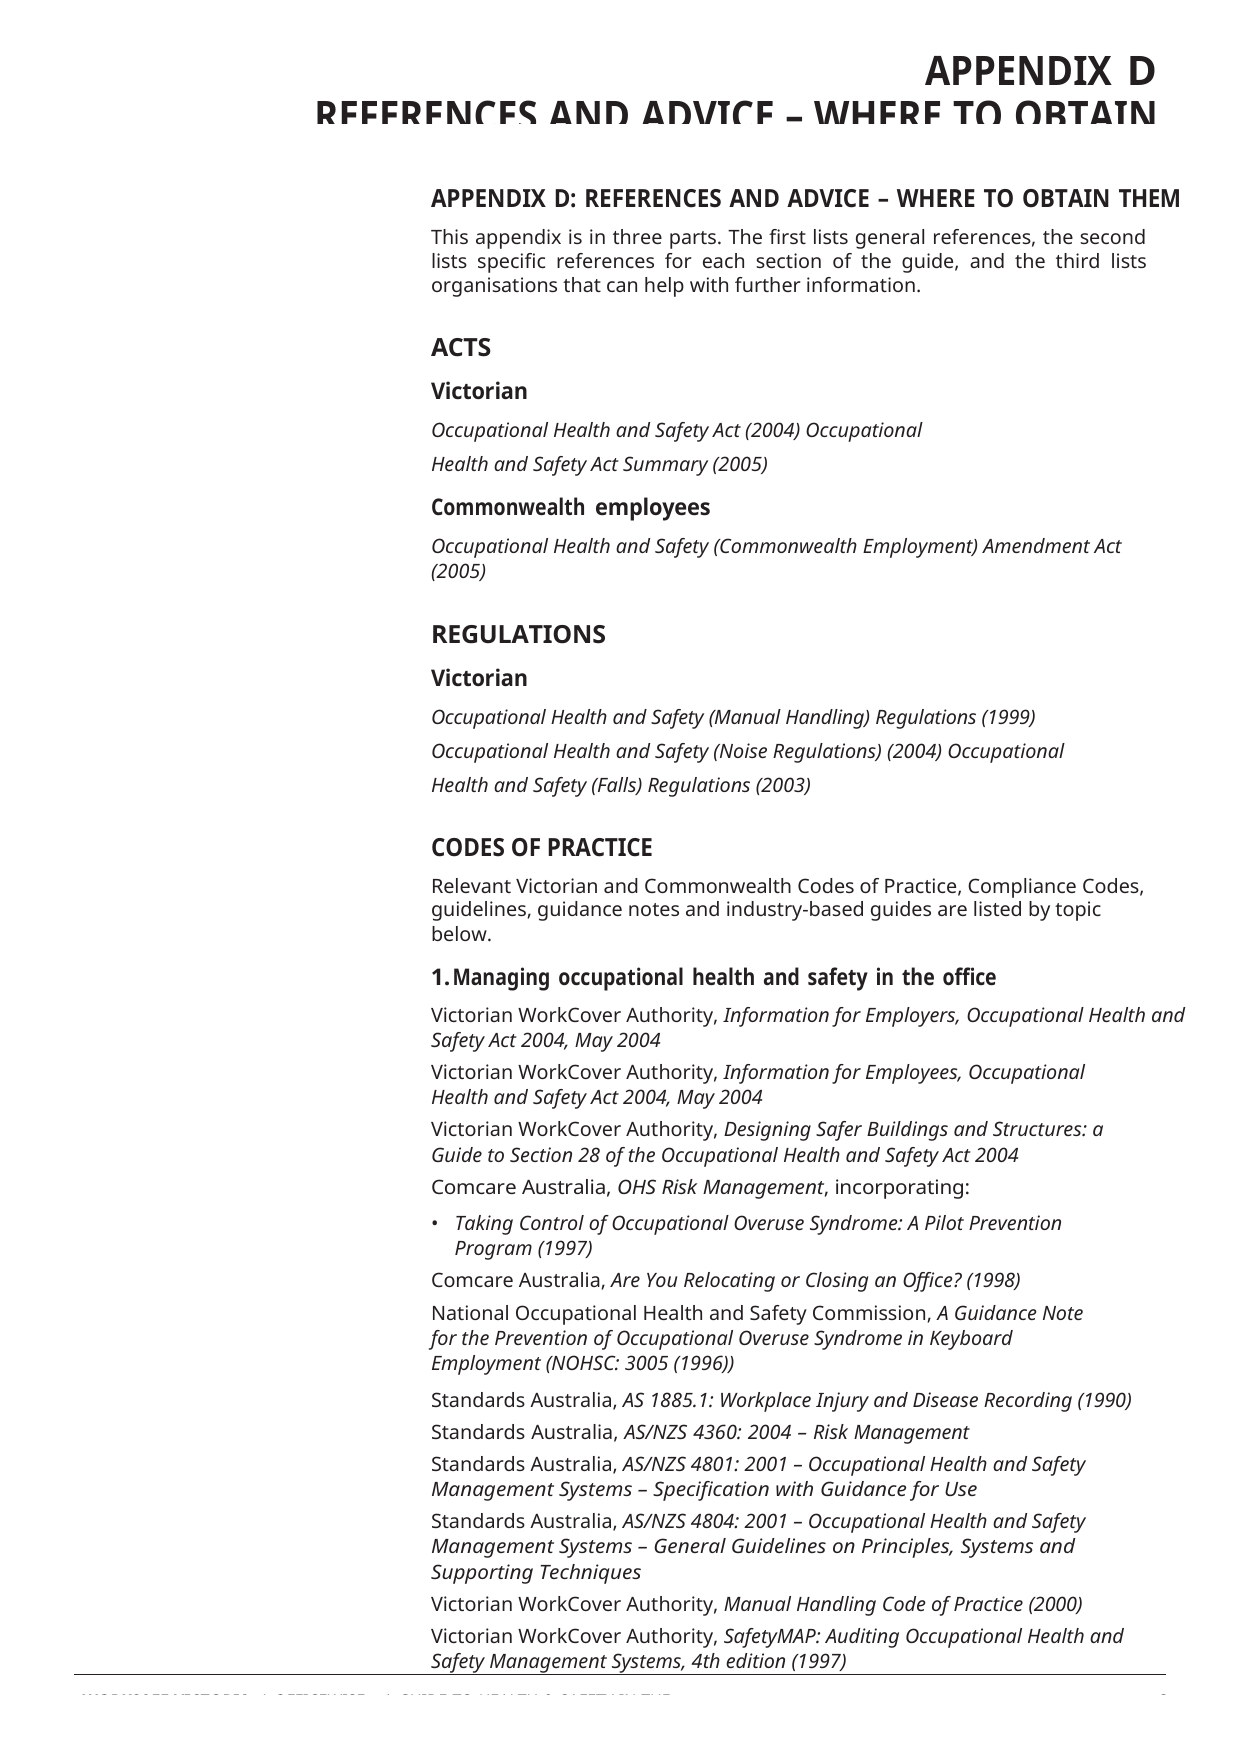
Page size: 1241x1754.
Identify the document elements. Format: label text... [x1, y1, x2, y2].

text Victorian WorkCover Authority, Manual Handling Code of Practice (2000) [431, 1590, 1221, 1617]
subtitle Commonwealth employees [431, 491, 1221, 522]
subtitle CODES OF PRACTICE [431, 830, 1221, 864]
subtitle ACTS [431, 329, 1221, 363]
text National Occupational Health and Safety Commission, A Guidance Note for the Prevention of Occupational Overuse Syndrome in Keyboard Employment (NOHSC: 3005 (1996)) [431, 1299, 1111, 1377]
text Standards Australia, AS/NZS 4360: 2004 – Risk Management [431, 1418, 1221, 1445]
text Standards Australia, AS 1885.1: Workplace Injury and Disease Recording (1990) [431, 1386, 1221, 1413]
text Victorian WorkCover Authority, SafetyMAP: Auditing Occupational Health and Safety Management Systems, 4th edition (1997) [431, 1623, 1147, 1674]
text Victorian WorkCover Authority, Information for Employers, Occupational Health and Safety Act 2004, May 2004 [431, 1002, 1219, 1053]
text Standards Australia, AS/NZS 4804: 2001 – Occupational Health and Safety Management Systems – General Guidelines on Principles, Systems and Supporting Techniques [431, 1508, 1147, 1585]
subtitle APPENDIX D: REFERENCES AND ADVICE – WHERE TO OBTAIN THEM [431, 181, 1221, 215]
text This appendix is in three parts. The first lists general references, the second lists specific references for each section of the guide, and the third lists organisations that can help with further information. [431, 225, 1147, 299]
text Comcare Australia, OHS Risk Management, incorporating: [431, 1173, 1221, 1200]
text Relevant Victorian and Commonwealth Codes of Practice, Compliance Codes, guidelines, guidance notes and industry-based guides are listed by topic below. [431, 874, 1147, 947]
text Occupational Health and Safety Act (2004) Occupational Health and Safety Act Summary (2005) [431, 416, 926, 477]
text Victorian WorkCover Authority, Designing Safer Buildings and Structures: a Guide to Section 28 of the Occupational Health and Safety Act 2004 [431, 1116, 1156, 1168]
subtitle Managing occupational health and safety in the office [431, 961, 1221, 992]
subtitle REGULATIONS [431, 616, 1221, 650]
subtitle Victorian [431, 375, 1221, 406]
text Occupational Health and Safety (Commonwealth Employment) Amendment Act (2005) [431, 533, 1124, 585]
text Victorian WorkCover Authority, Information for Employees, Occupational Health and Safety Act 2004, May 2004 [431, 1059, 1147, 1111]
text Standards Australia, AS/NZS 4801: 2001 – Occupational Health and Safety Management Systems – Specification with Guidance for Use [431, 1451, 1147, 1502]
text Occupational Health and Safety (Manual Handling) Regulations (1999) Occupational Health and Safety (Noise Regulations) (2004) Occupational Health and Safety (Falls) Regulations (2003) [431, 703, 1068, 798]
text Comcare Australia, Are You Relocating or Closing an Office? (1998) [431, 1267, 1221, 1294]
list Taking Control of Occupational Overuse Syndrome: A Pilot Prevention Program (1997) [431, 1210, 1071, 1262]
subtitle Victorian [431, 662, 1221, 693]
